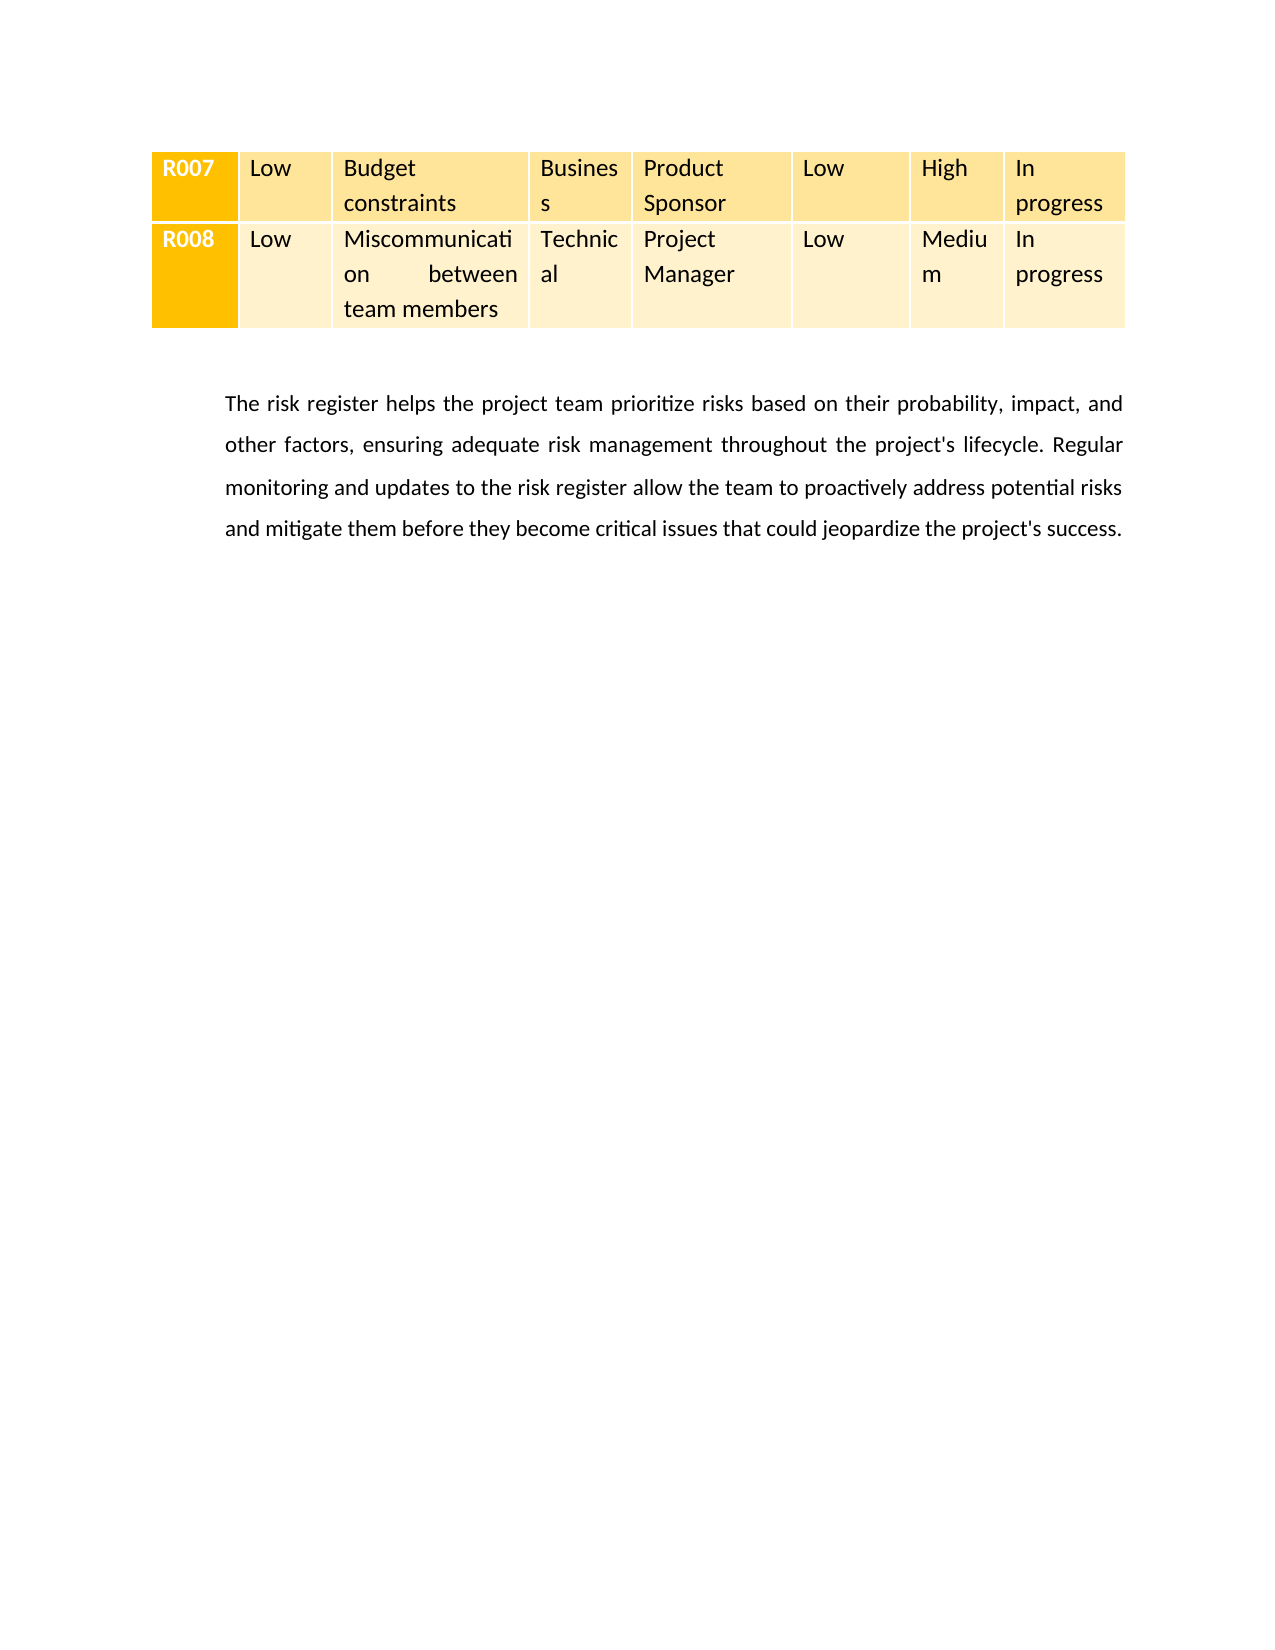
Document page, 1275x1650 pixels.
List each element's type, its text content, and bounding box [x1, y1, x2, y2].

table_cell Technical [530, 224, 631, 328]
table_cell Product Sponsor [633, 152, 791, 221]
table_cell Low [240, 224, 331, 328]
table_cell R008 [152, 224, 238, 328]
table_cell Medium [911, 224, 1003, 328]
table_cell Miscommunication between team members [333, 224, 528, 328]
table_cell Low [793, 152, 909, 221]
table_cell In progress [1005, 152, 1125, 221]
table_cell Budget constraints [333, 152, 528, 221]
table_cell Business [530, 152, 631, 221]
table_cell Low [793, 224, 909, 328]
table_cell Project Manager [633, 224, 791, 328]
table_cell High [911, 152, 1003, 221]
table_cell Low [240, 152, 331, 221]
table_cell In progress [1005, 224, 1125, 328]
table_cell R007 [152, 152, 238, 221]
